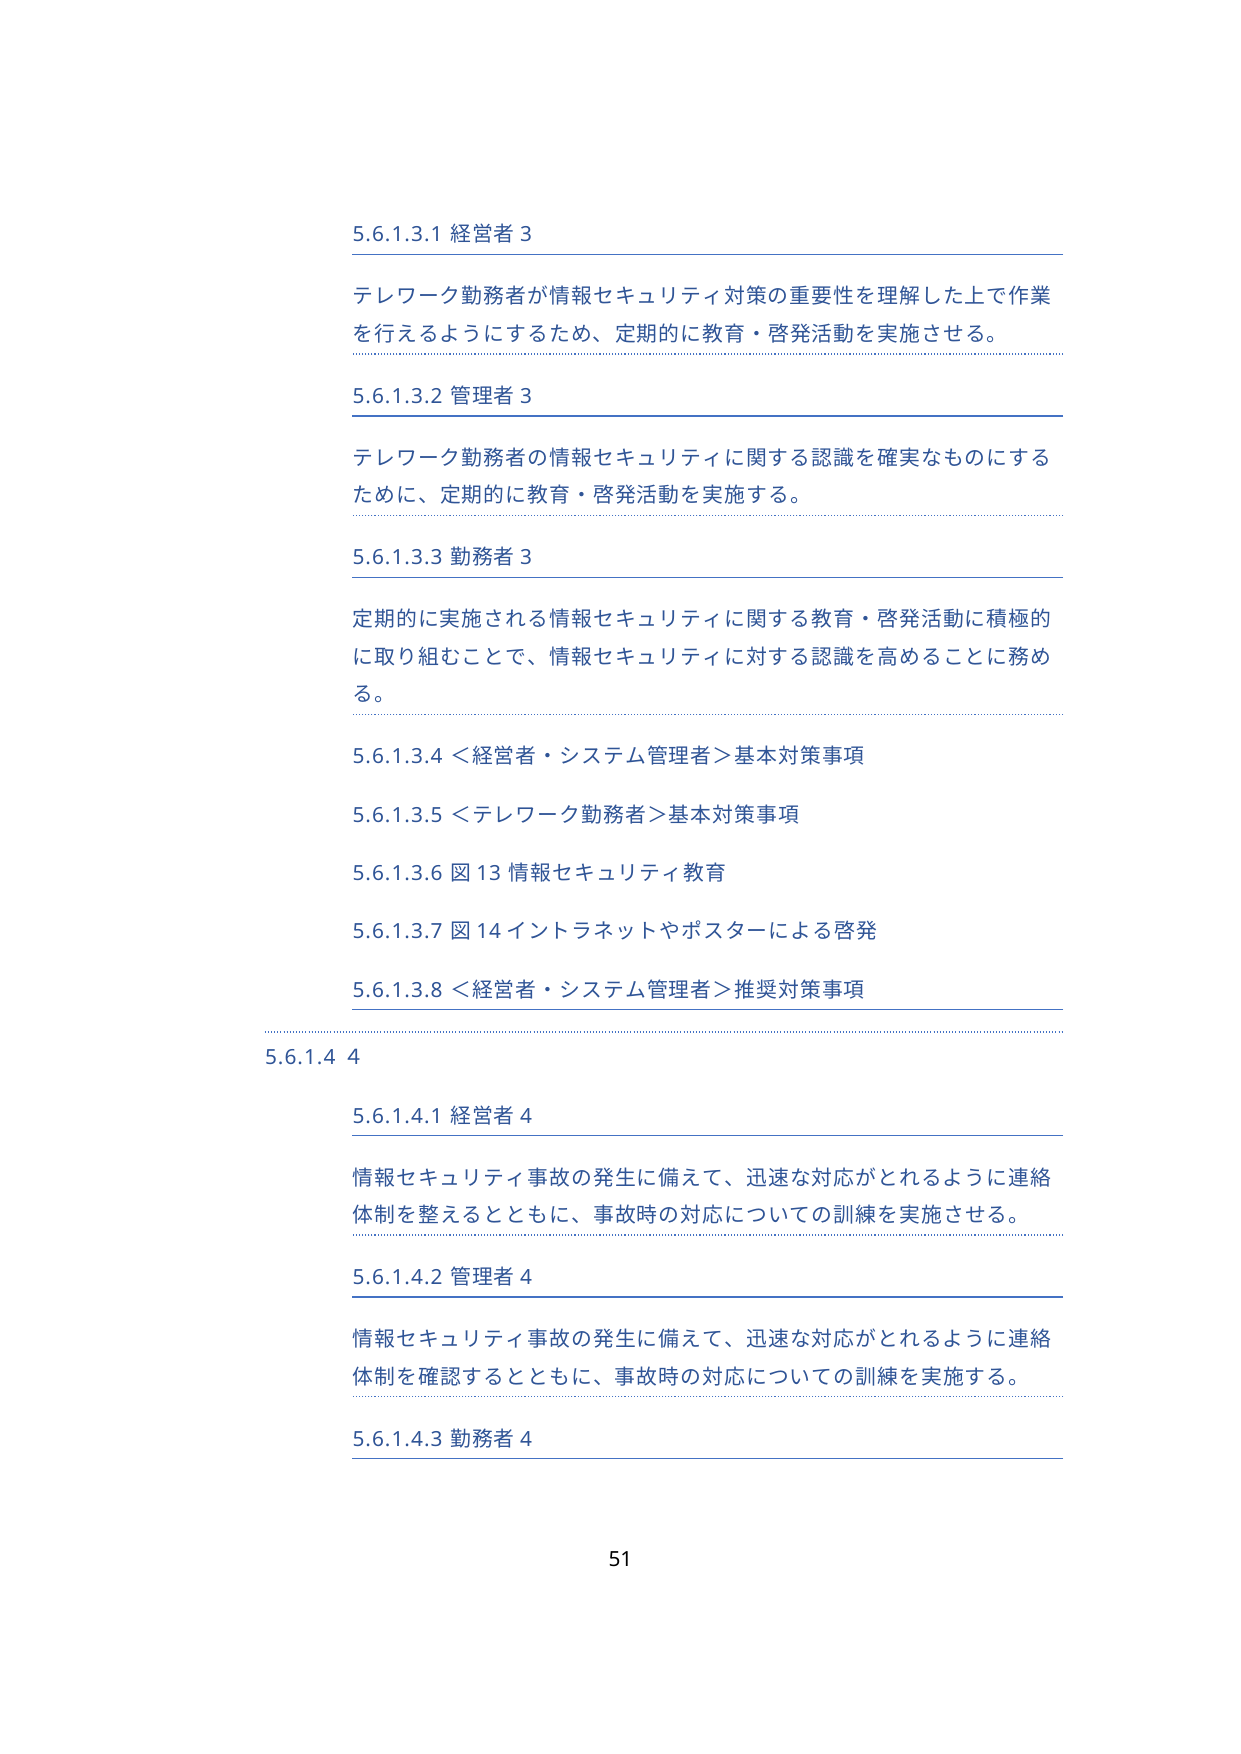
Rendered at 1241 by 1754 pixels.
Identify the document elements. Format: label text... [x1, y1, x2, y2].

text テレワーク勤務者の情報セキュリティに関する認識を確実なものにするために、定期的に教育・啓発活動を実施する。 [352, 437, 1063, 516]
text 勤務者3 [352, 537, 1063, 577]
text 情報セキュリティ事故の発生に備えて、迅速な対応がとれるように連絡体制を整えるとともに、事故時の対応についての訓練を実施させる。 [352, 1157, 1063, 1236]
text 図13 情報セキュリティ教育 [352, 853, 1063, 890]
text 管理者3 [352, 376, 1063, 415]
text 管理者4 [352, 1257, 1063, 1296]
text 図14イントラネットやポスターによる啓発 [352, 911, 1063, 948]
text 定期的に実施される情報セキュリティに関する教育・啓発活動に積極的に取り組むことで、情報セキュリティに対する認識を高めることに務める。 [352, 599, 1063, 715]
text ＜経営者・システム管理者＞推奨対策事項 [352, 969, 1063, 1009]
text テレワーク勤務者が情報セキュリティ対策の重要性を理解した上で作業を行えるようにするため、定期的に教育・啓発活動を実施させる。 [352, 276, 1063, 355]
text 経営者3 [352, 214, 1063, 254]
text ＜テレワーク勤務者＞基本対策事項 [352, 794, 1063, 832]
text 経営者4 [352, 1095, 1063, 1135]
text ４ [265, 1031, 1063, 1074]
text 情報セキュリティ事故の発生に備えて、迅速な対応がとれるように連絡体制を確認するとともに、事故時の対応についての訓練を実施する。 [352, 1319, 1063, 1397]
text ＜経営者・システム管理者＞基本対策事項 [352, 736, 1063, 773]
text 勤務者4 [352, 1418, 1063, 1458]
